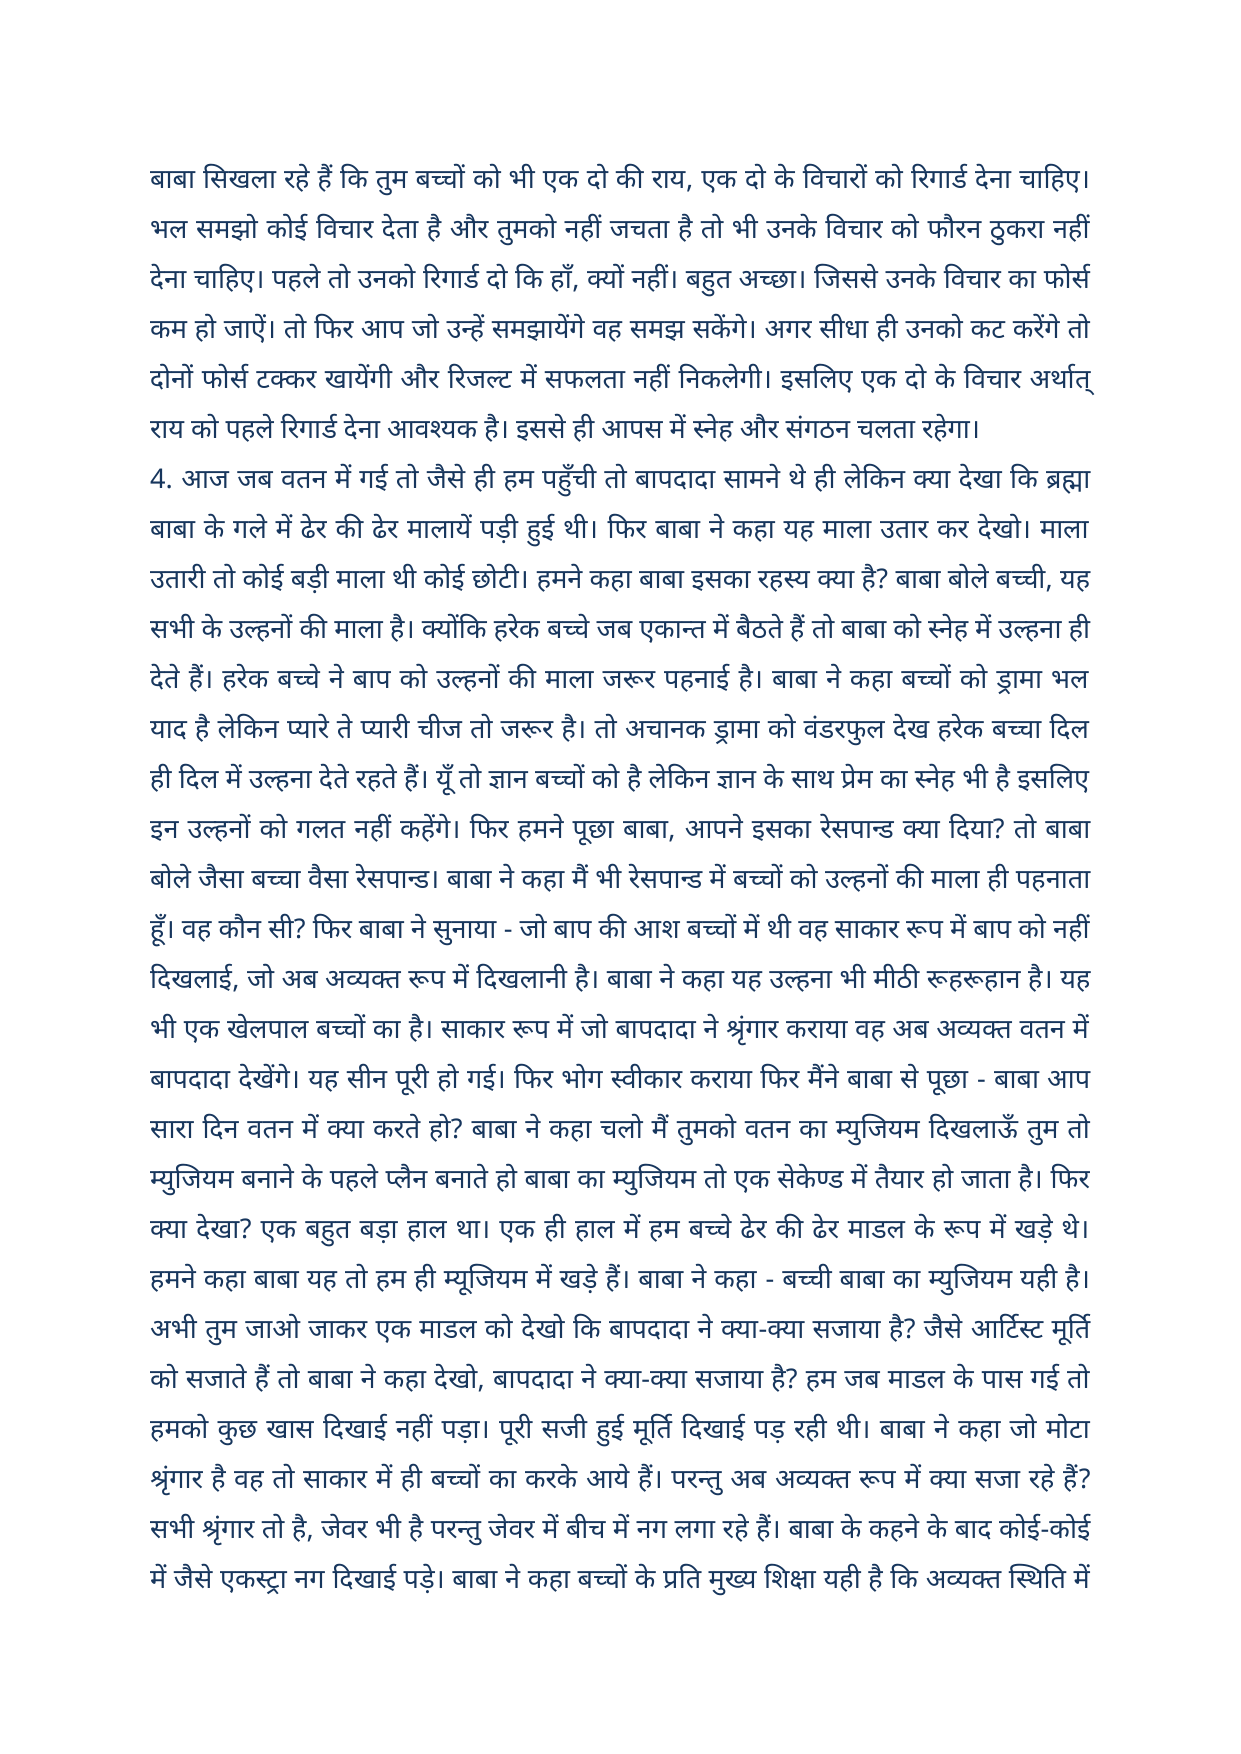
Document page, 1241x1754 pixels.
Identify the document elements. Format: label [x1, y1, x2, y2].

text [150, 450, 1090, 1600]
text [150, 150, 1090, 450]
